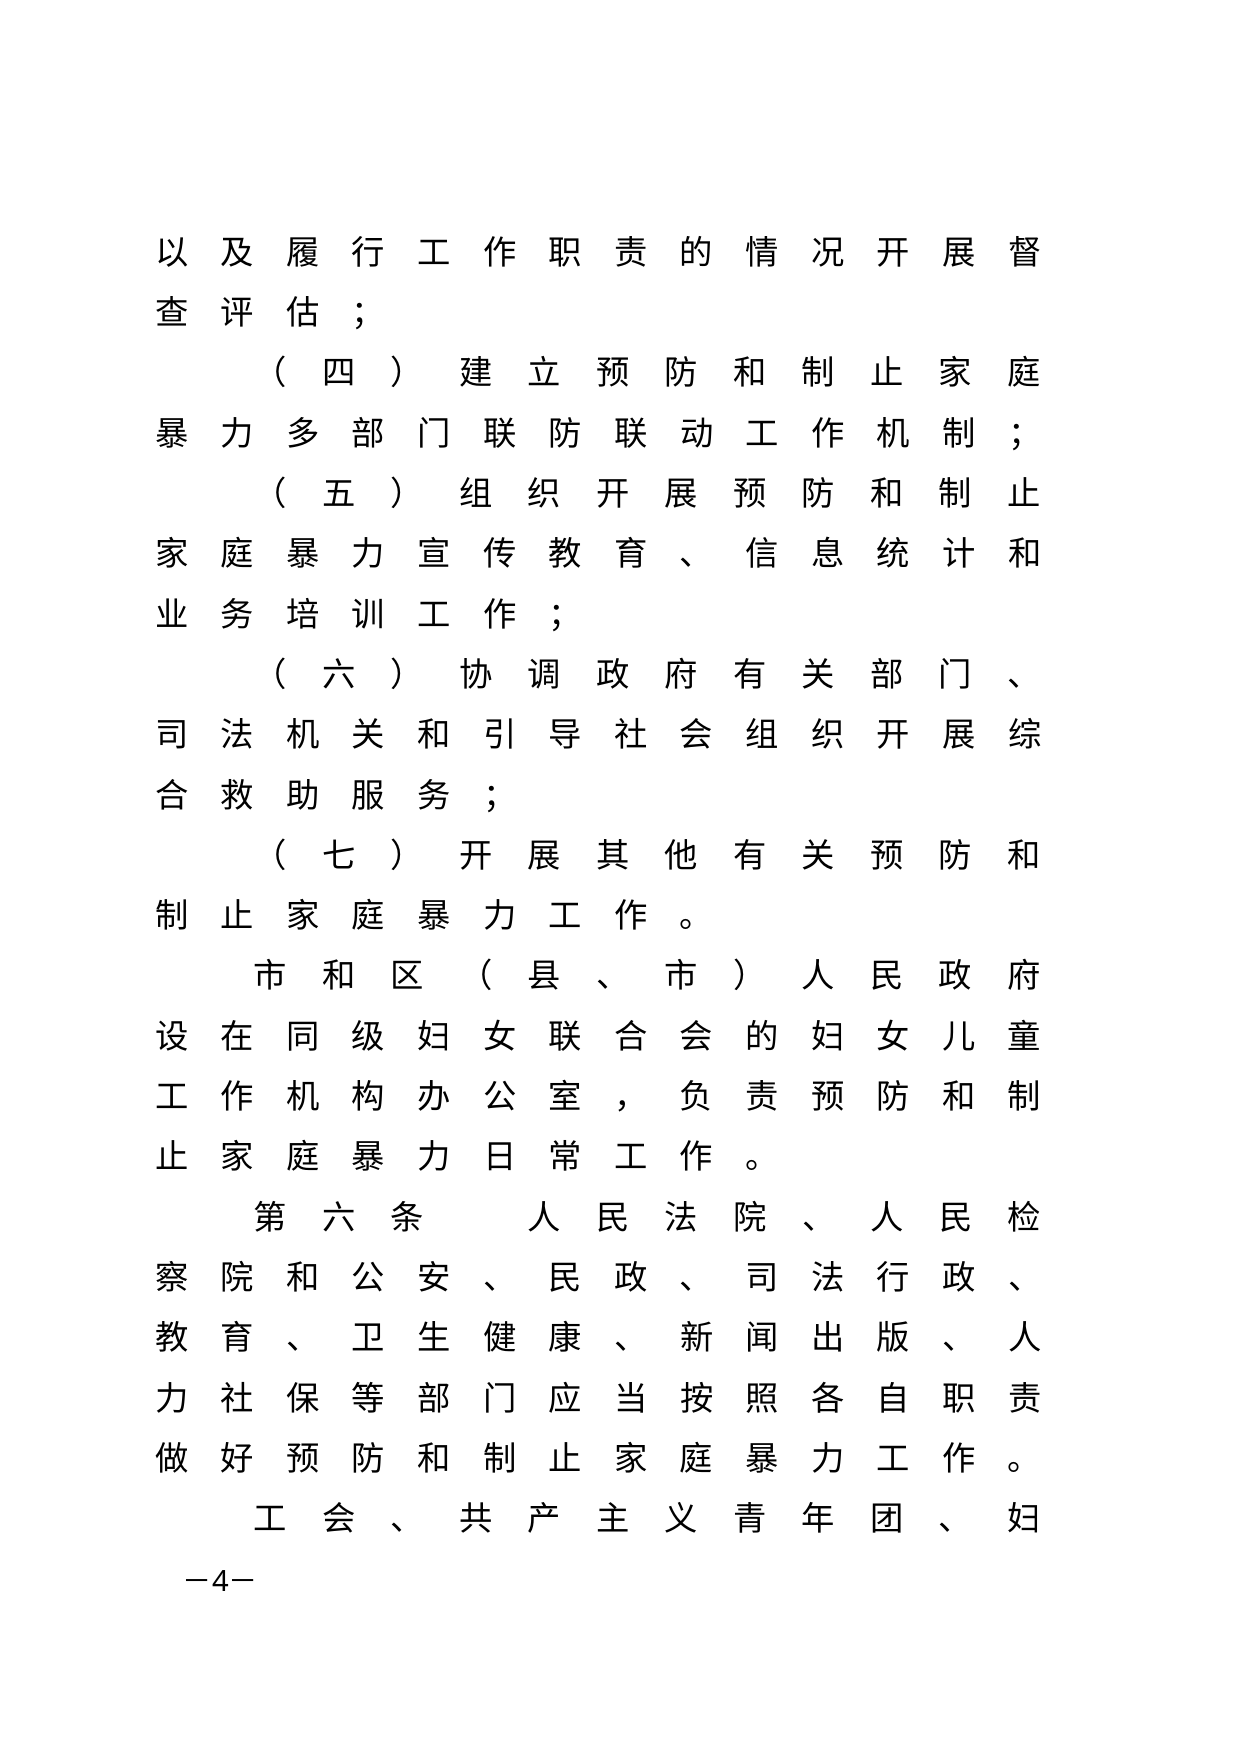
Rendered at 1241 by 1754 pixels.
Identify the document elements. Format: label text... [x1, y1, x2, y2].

text （六）协调政府有关部门、司法机关和引导社会组织开展综合救助服务； [155, 642, 1073, 823]
text （四）建立预防和制止家庭暴力多部门联防联动工作机制； [155, 340, 1073, 461]
text 第六条 人民法院、人民检察院和公安、民政、司法行政、教育、卫生健康、新闻出版、人力社保等部门应当按照各自职责做好预防和制止家庭暴力工作。 [155, 1184, 1073, 1486]
text 市和区（县、市）人民政府设在同级妇女联合会的妇女儿童工作机构办公室，负责预防和制止家庭暴力日常工作。 [155, 943, 1073, 1184]
text （七）开展其他有关预防和制止家庭暴力工作。 [155, 823, 1073, 943]
text （五）组织开展预防和制止家庭暴力宣传教育、信息统计和业务培训工作； [155, 461, 1073, 642]
text 工会、共产主义青年团、妇女联合会、残疾人联合会以及老龄工作委员会等，应当结合各自工作对象的特点，开展预防和制止家庭暴力工作。 [155, 1486, 1073, 1546]
text （三）对有关部门贯彻实施预防和制止家庭暴力法律、法规以及履行工作职责的情况开展督查评估； [155, 219, 1073, 340]
